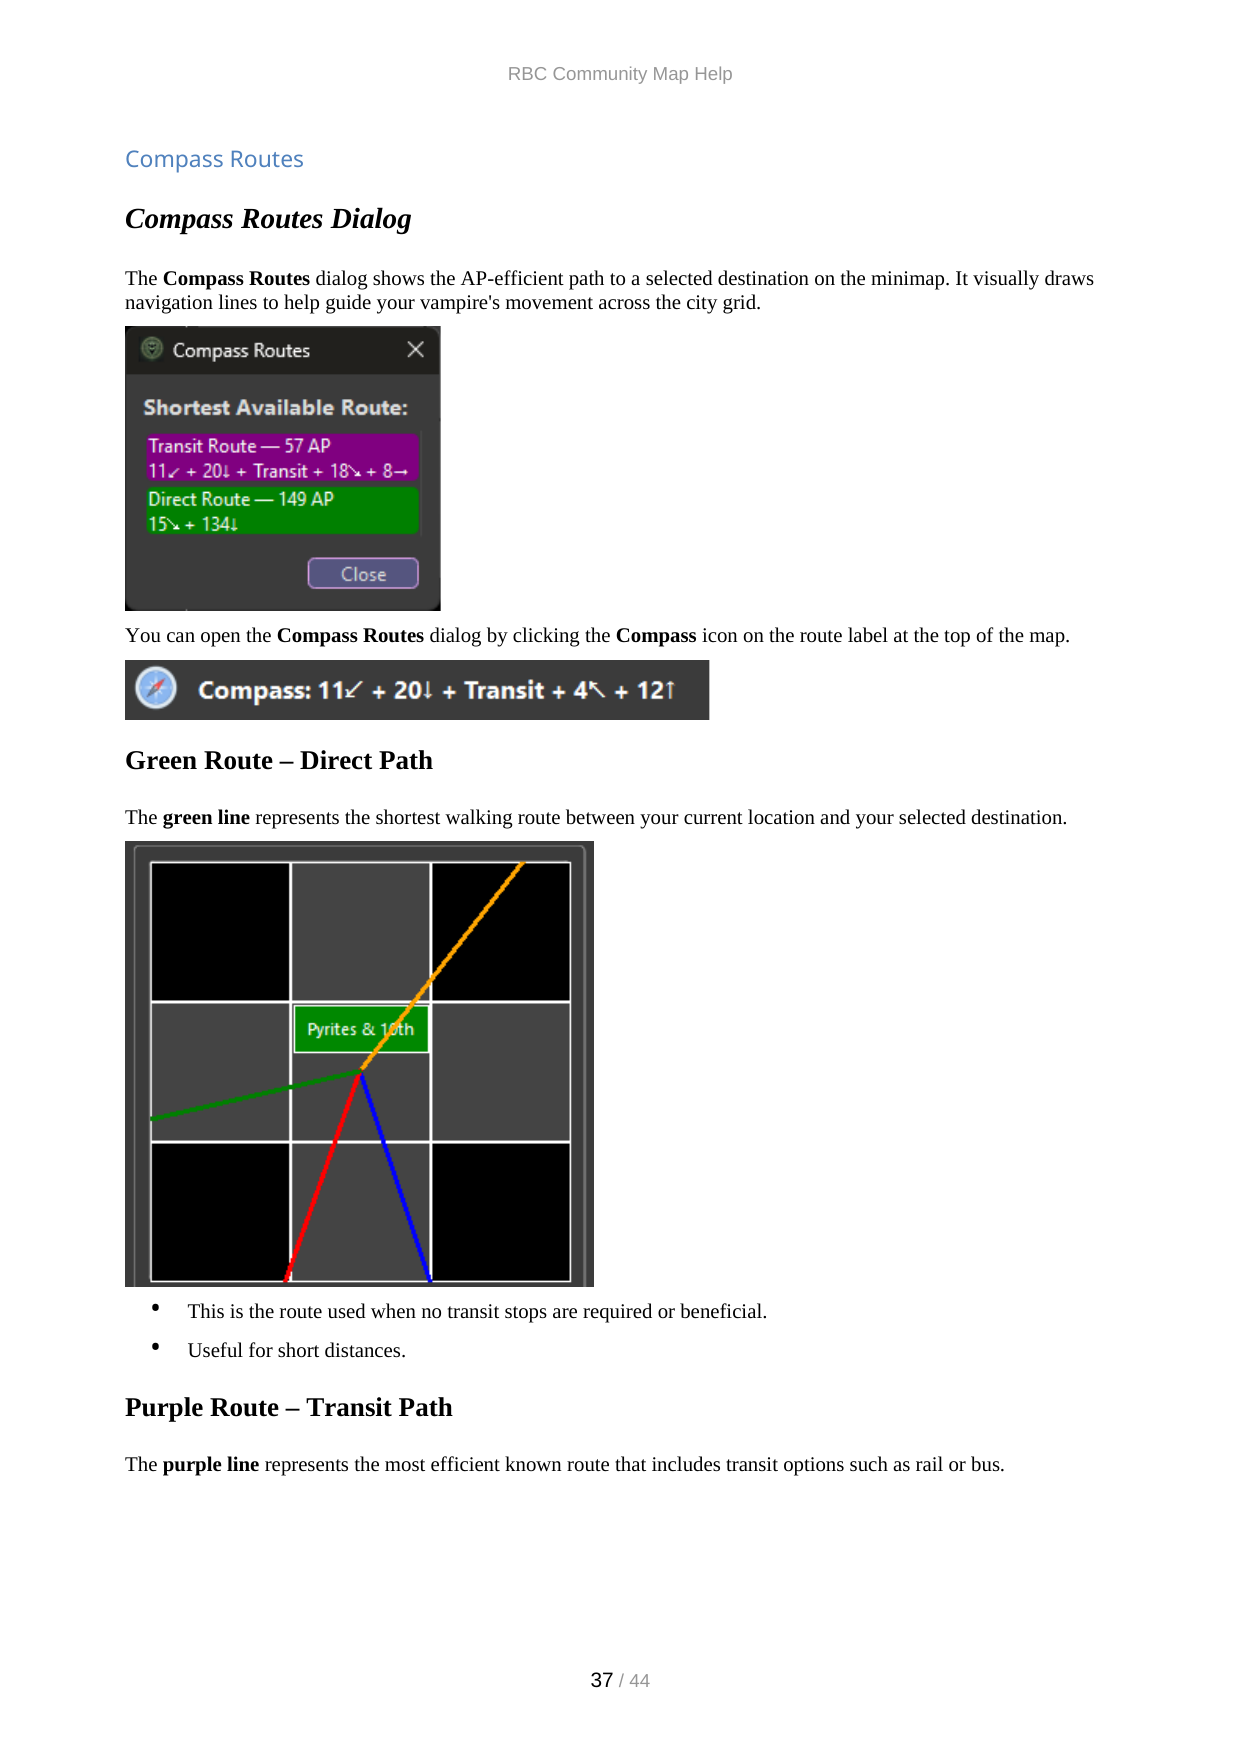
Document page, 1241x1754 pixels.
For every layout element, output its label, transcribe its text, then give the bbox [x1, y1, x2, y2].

text The green line represents the shortest walking route between your current location and your selected destination. [125, 805, 1115, 829]
picture [125, 326, 441, 611]
list This is the route used when no transit stops are required or beneficial. [150, 1287, 1115, 1327]
subtitle Green Route – Direct Path [125, 744, 1115, 775]
text You can open the Compass Routes dialog by clicking the Compass icon on the route label at the top of the map. [125, 623, 1115, 647]
text The Compass Routes dialog shows the AP-efficient path to a selected destination on the minimap. It visually draws navigation lines to help guide your vampire's movement across the city grid. [125, 266, 1115, 314]
list Useful for short distances. [150, 1327, 1115, 1366]
picture [125, 660, 710, 720]
text Compass Routes [123, 141, 1117, 176]
subtitle Compass Routes Dialog [125, 201, 1115, 234]
picture [125, 841, 594, 1287]
text The purple line represents the most efficient known route that includes transit options such as rail or bus. [125, 1452, 1115, 1476]
subtitle Purple Route – Transit Path [125, 1391, 1115, 1422]
